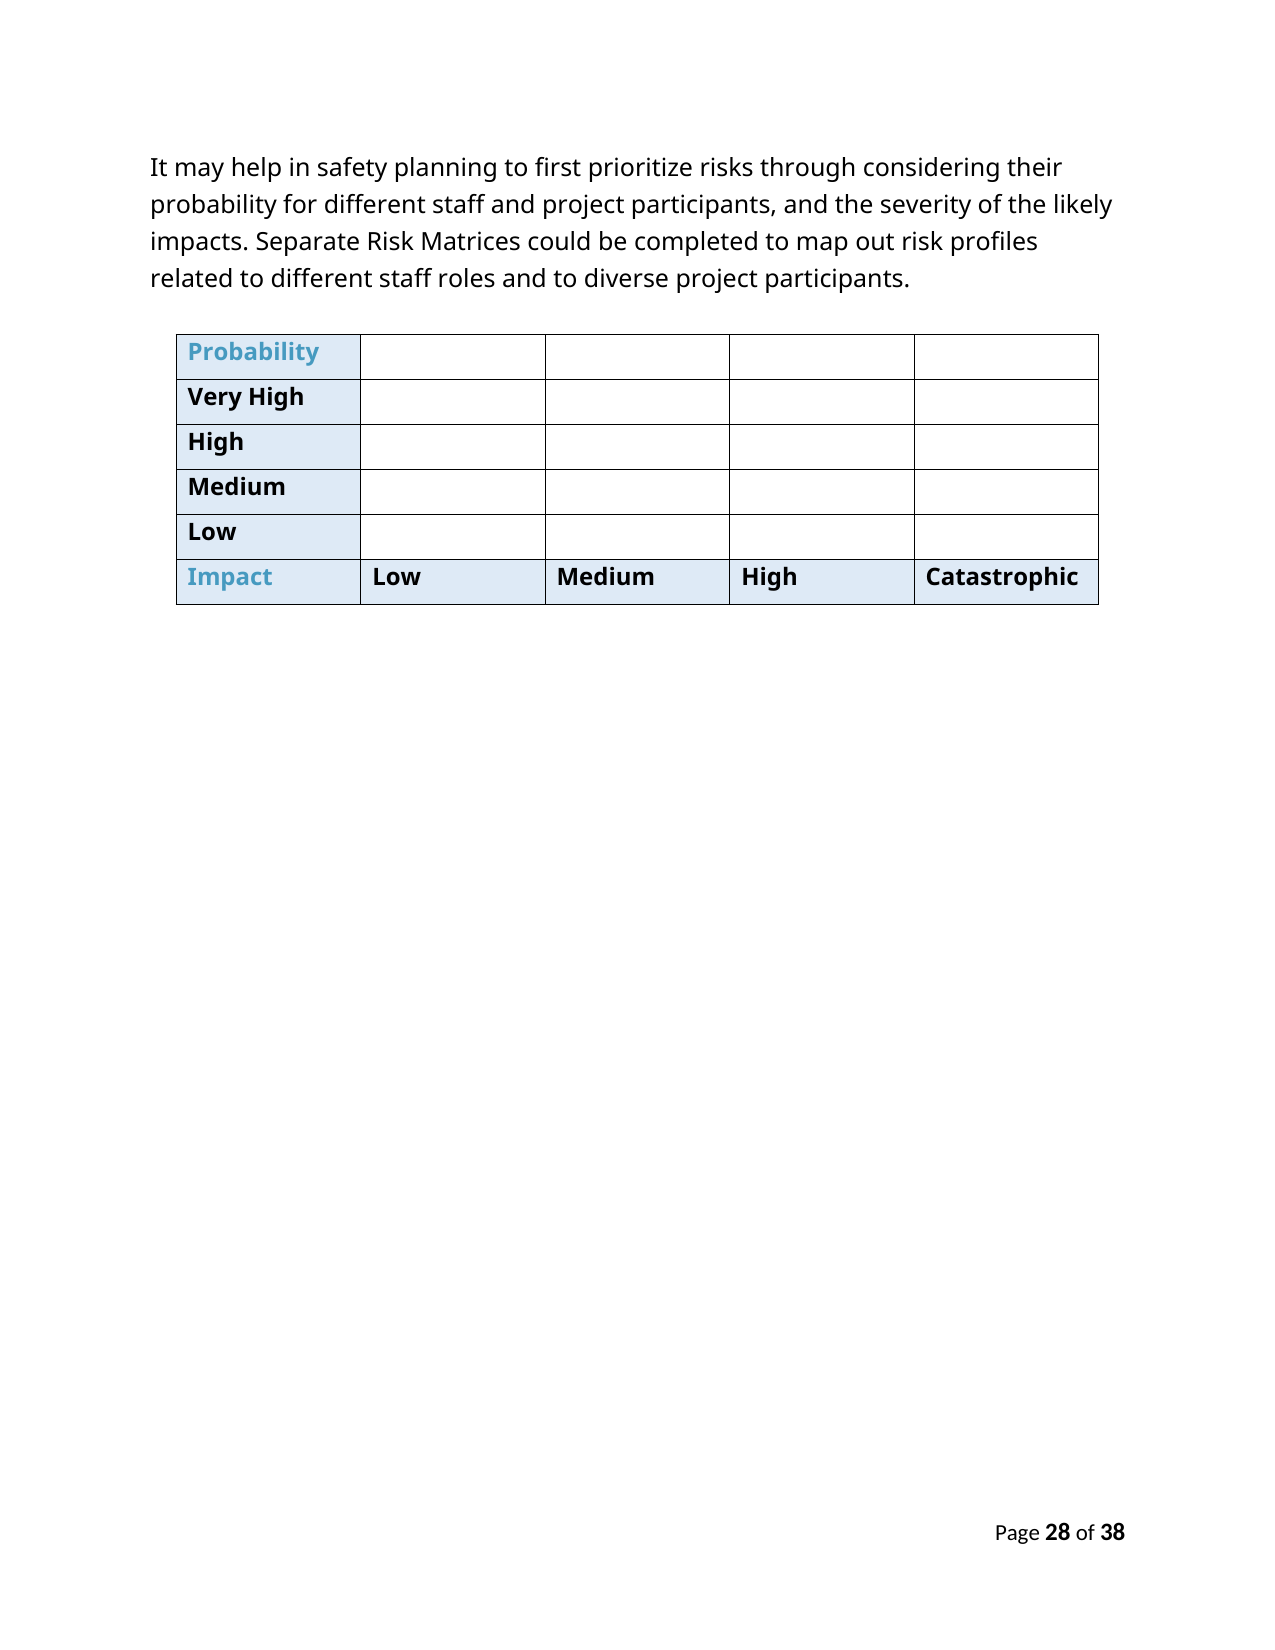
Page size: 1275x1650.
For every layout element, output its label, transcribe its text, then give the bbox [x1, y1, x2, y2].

table_header [730, 335, 914, 379]
table_header [546, 335, 729, 379]
table_cell [361, 470, 545, 514]
table_cell [361, 380, 545, 424]
table_cell Very High [177, 380, 360, 424]
table_cell [546, 515, 729, 559]
table_cell [730, 425, 914, 469]
table_cell High [730, 560, 914, 604]
table_cell [361, 515, 545, 559]
table_cell [915, 470, 1098, 514]
text It may help in safety planning to first prioritize risks through considering their probability for different staff and project participants, and the severity of the likely impacts. Separate Risk Matrices could be completed to map out risk profiles related to different staff roles and to diverse project participants. [150, 150, 1125, 294]
table_cell [915, 425, 1098, 469]
table_cell [361, 425, 545, 469]
table_cell [915, 515, 1098, 559]
table_cell [546, 425, 729, 469]
table_header [361, 335, 545, 379]
table_cell Medium [546, 560, 729, 604]
table_cell [730, 470, 914, 514]
table_cell Low [177, 515, 360, 559]
table_cell Low [361, 560, 545, 604]
table_cell [730, 380, 914, 424]
table_cell [915, 380, 1098, 424]
table_header Probability [177, 335, 360, 379]
table_cell Catastrophic [915, 560, 1098, 604]
table_cell High [177, 425, 360, 469]
table_cell Impact [177, 560, 360, 604]
table_cell [730, 515, 914, 559]
table_cell [546, 380, 729, 424]
table_cell [546, 470, 729, 514]
table_cell Medium [177, 470, 360, 514]
table_header [915, 335, 1098, 379]
